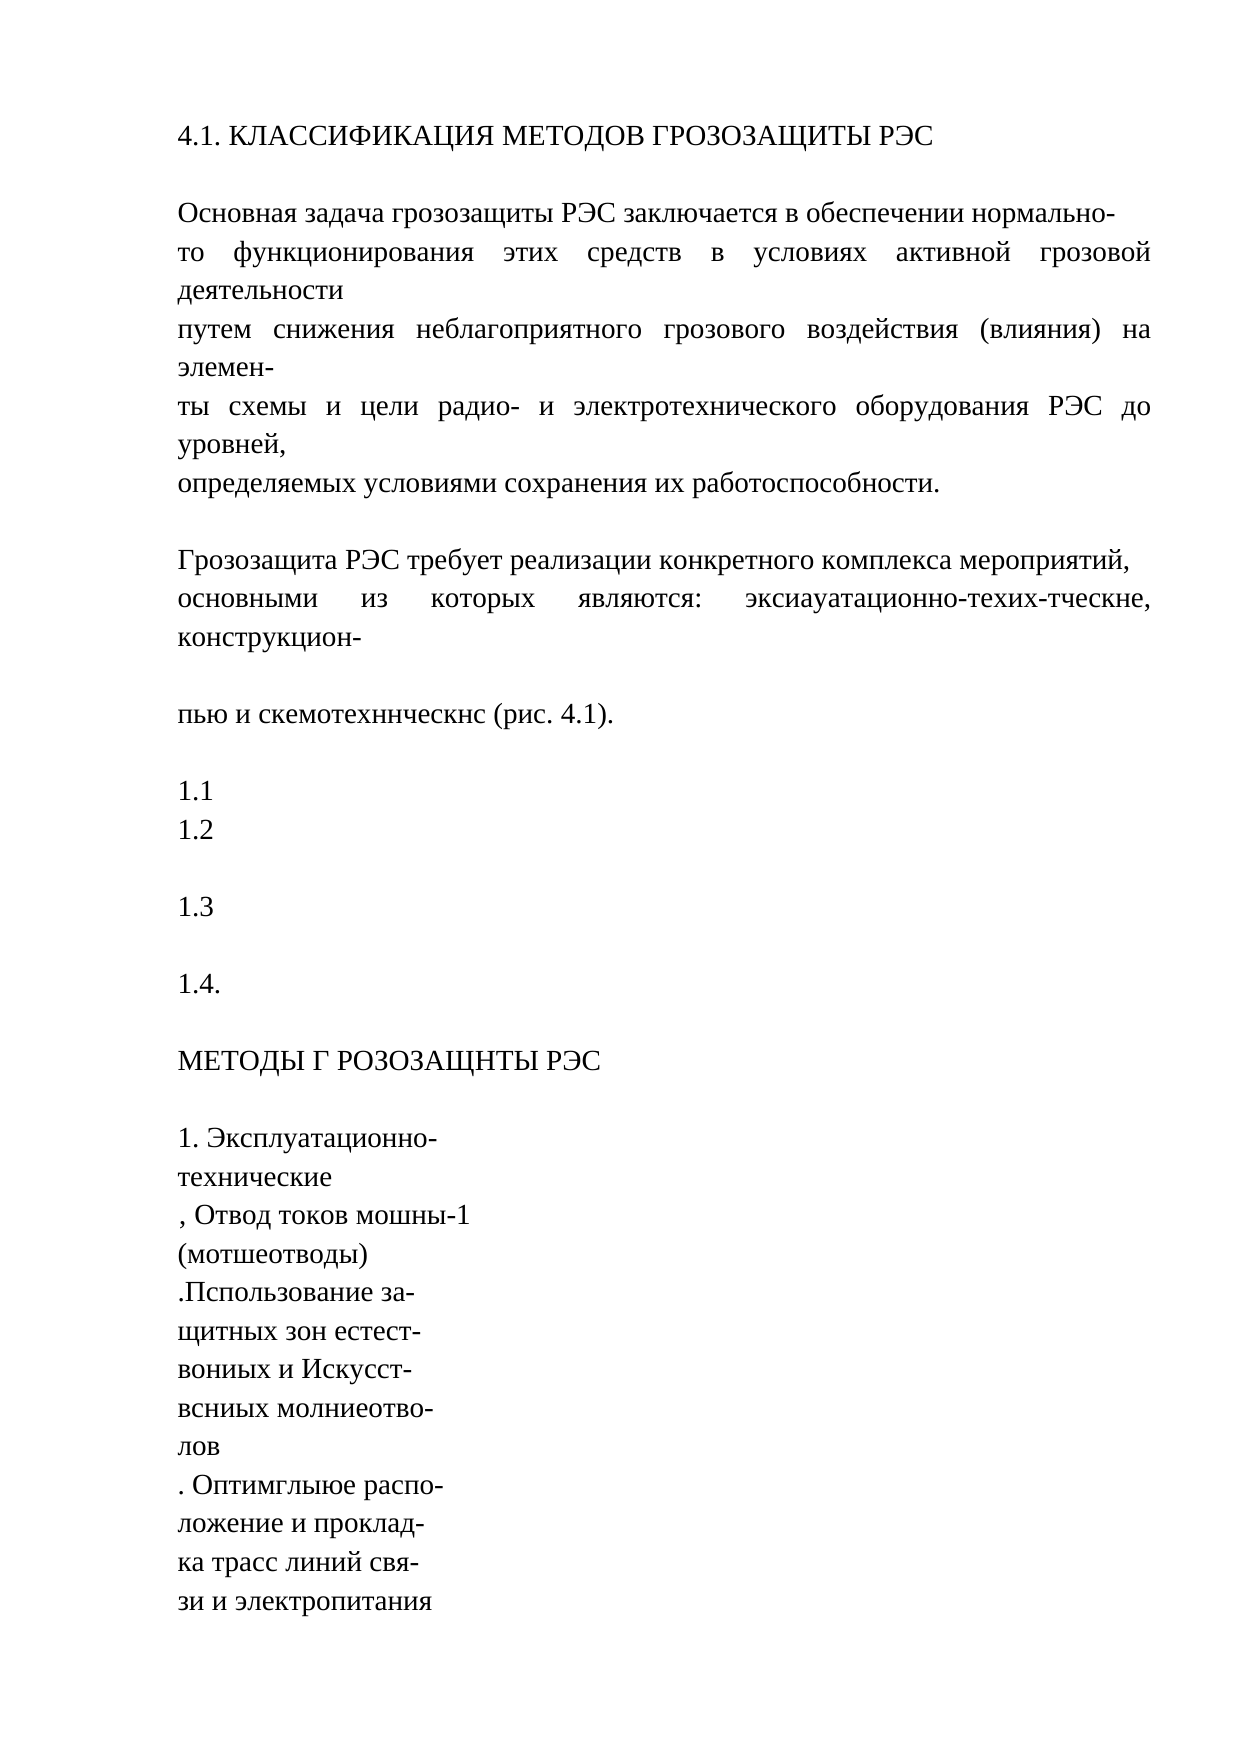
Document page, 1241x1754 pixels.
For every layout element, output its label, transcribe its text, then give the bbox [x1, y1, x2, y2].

text 1.3 [177, 889, 1152, 922]
text МЕТОДЫ Г РОЗОЗАЩНТЫ РЭС [177, 1043, 1152, 1077]
text ты схемы и цели радио- и электротехнического оборудования РЭС до уровней, [177, 388, 1152, 460]
text лов [177, 1428, 1152, 1462]
text 1. Эксплуатационно- [177, 1120, 1152, 1154]
text .Пспользование за- [177, 1274, 1152, 1308]
text определяемых условиями сохранения их работоспособности. [177, 465, 1152, 498]
text 1.1 [177, 773, 1152, 807]
text Грозозащита РЭС требует реализации конкретного комплекса мероприятий, [177, 542, 1152, 576]
text (мотшеотводы) [177, 1236, 1152, 1269]
text основными из которых являются: эксиауатационно-техих-тческне, конструкцион- [177, 581, 1152, 653]
text технические [177, 1159, 1152, 1192]
text зи и электропитания [177, 1583, 1152, 1616]
text путем снижения неблагоприятного грозового воздействия (влияния) на элемен- [177, 311, 1152, 383]
text 4.1. КЛАССИФИКАЦИЯ МЕТОДОВ ГРОЗОЗАЩИТЫ РЭС [177, 118, 1152, 152]
text 1.2 [177, 812, 1152, 845]
text пью и скемотехннческнс (рис. 4.1). [177, 696, 1152, 730]
text ложение и проклад- [177, 1506, 1152, 1539]
text Основная задача грозозащиты РЭС заключается в обеспечении нормально- [177, 195, 1152, 229]
text . Оптимглыюе распо- [177, 1467, 1152, 1501]
text 1.4. [177, 966, 1152, 999]
text всниых молниеотво- [177, 1390, 1152, 1423]
text то функционирования этих средств в условиях активной грозовой деятельности [177, 234, 1152, 306]
text вониых и Искусст- [177, 1351, 1152, 1385]
text ‚ Отвод токов мошны-1 [177, 1197, 1152, 1231]
text ка трасс линий свя- [177, 1544, 1152, 1578]
text щитных зон естест- [177, 1313, 1152, 1346]
